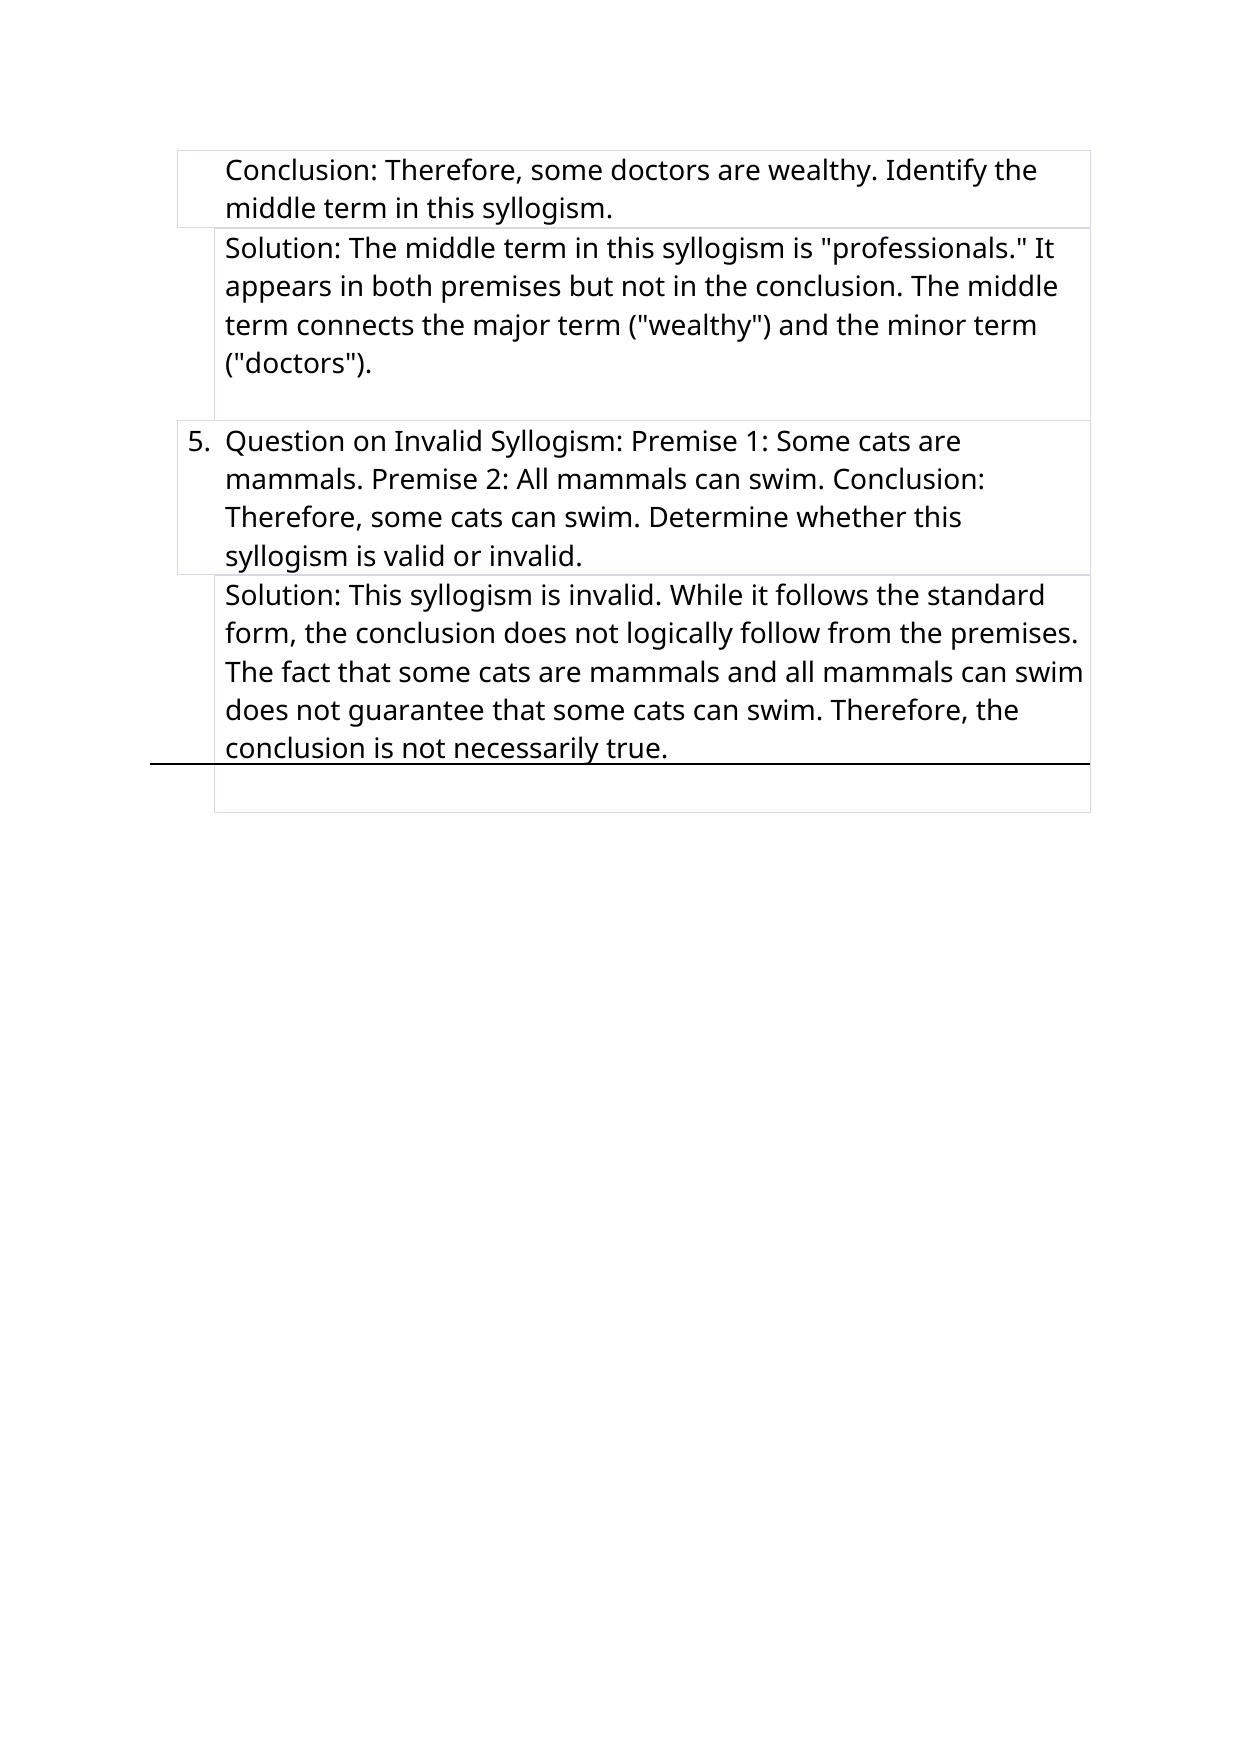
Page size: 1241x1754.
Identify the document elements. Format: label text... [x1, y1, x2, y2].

list Question on Invalid Syllogism: Premise 1: Some cats are mammals. Premise 2: All mammals can swim. Conclusion: Therefore, some cats can swim. Determine whether this syllogism is valid or invalid. [178, 421, 1090, 574]
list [178, 151, 1090, 227]
text Solution: This syllogism is invalid. While it follows the standard form, the conclusion does not logically follow from the premises. The fact that some cats are mammals and all mammals can swim does not guarantee that some cats can swim. Therefore, the conclusion is not necessarily true. [215, 576, 1090, 763]
text Solution: The middle term in this syllogism is "professionals." It appears in both premises but not in the conclusion. The middle term connects the major term ("wealthy") and the minor term ("doctors"). [215, 229, 1090, 382]
